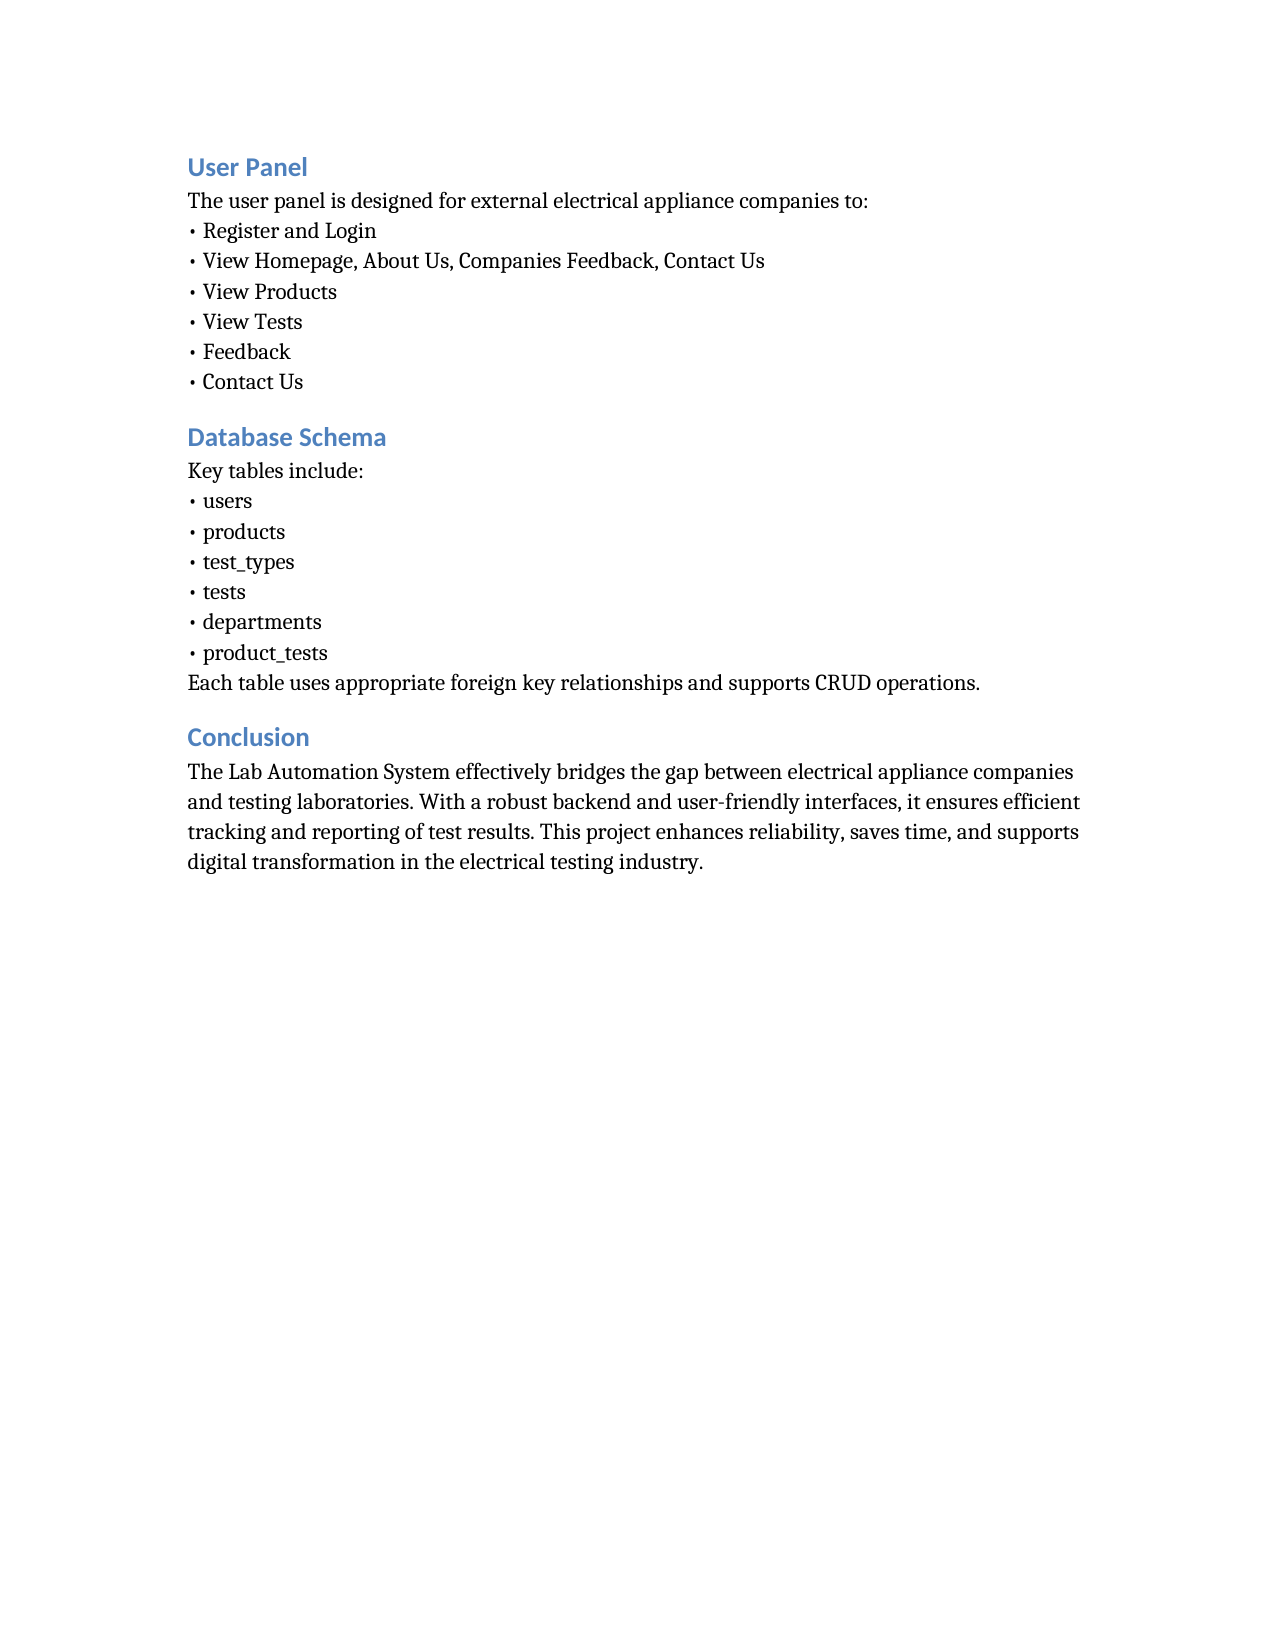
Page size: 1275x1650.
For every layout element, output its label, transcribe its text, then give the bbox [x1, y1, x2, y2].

text The user panel is designed for external electrical appliance companies to: • Register and Login • View Homepage, About Us, Companies Feedback, Contact Us • View Products • View Tests • Feedback • Contact Us [187, 188, 1087, 396]
text Key tables include: • users • products • test_types • tests • departments • product_tests Each table uses appropriate foreign key relationships and supports CRUD operations. [187, 458, 1087, 696]
subtitle Database Schema [187, 420, 1087, 453]
subtitle Conclusion [187, 721, 1087, 754]
text The Lab Automation System effectively bridges the gap between electrical appliance companies and testing laboratories. With a robust backend and user-friendly interfaces, it ensures efficient tracking and reporting of test results. This project enhances reliability, saves time, and supports digital transformation in the electrical testing industry. [187, 758, 1087, 876]
subtitle User Panel [187, 150, 1087, 183]
